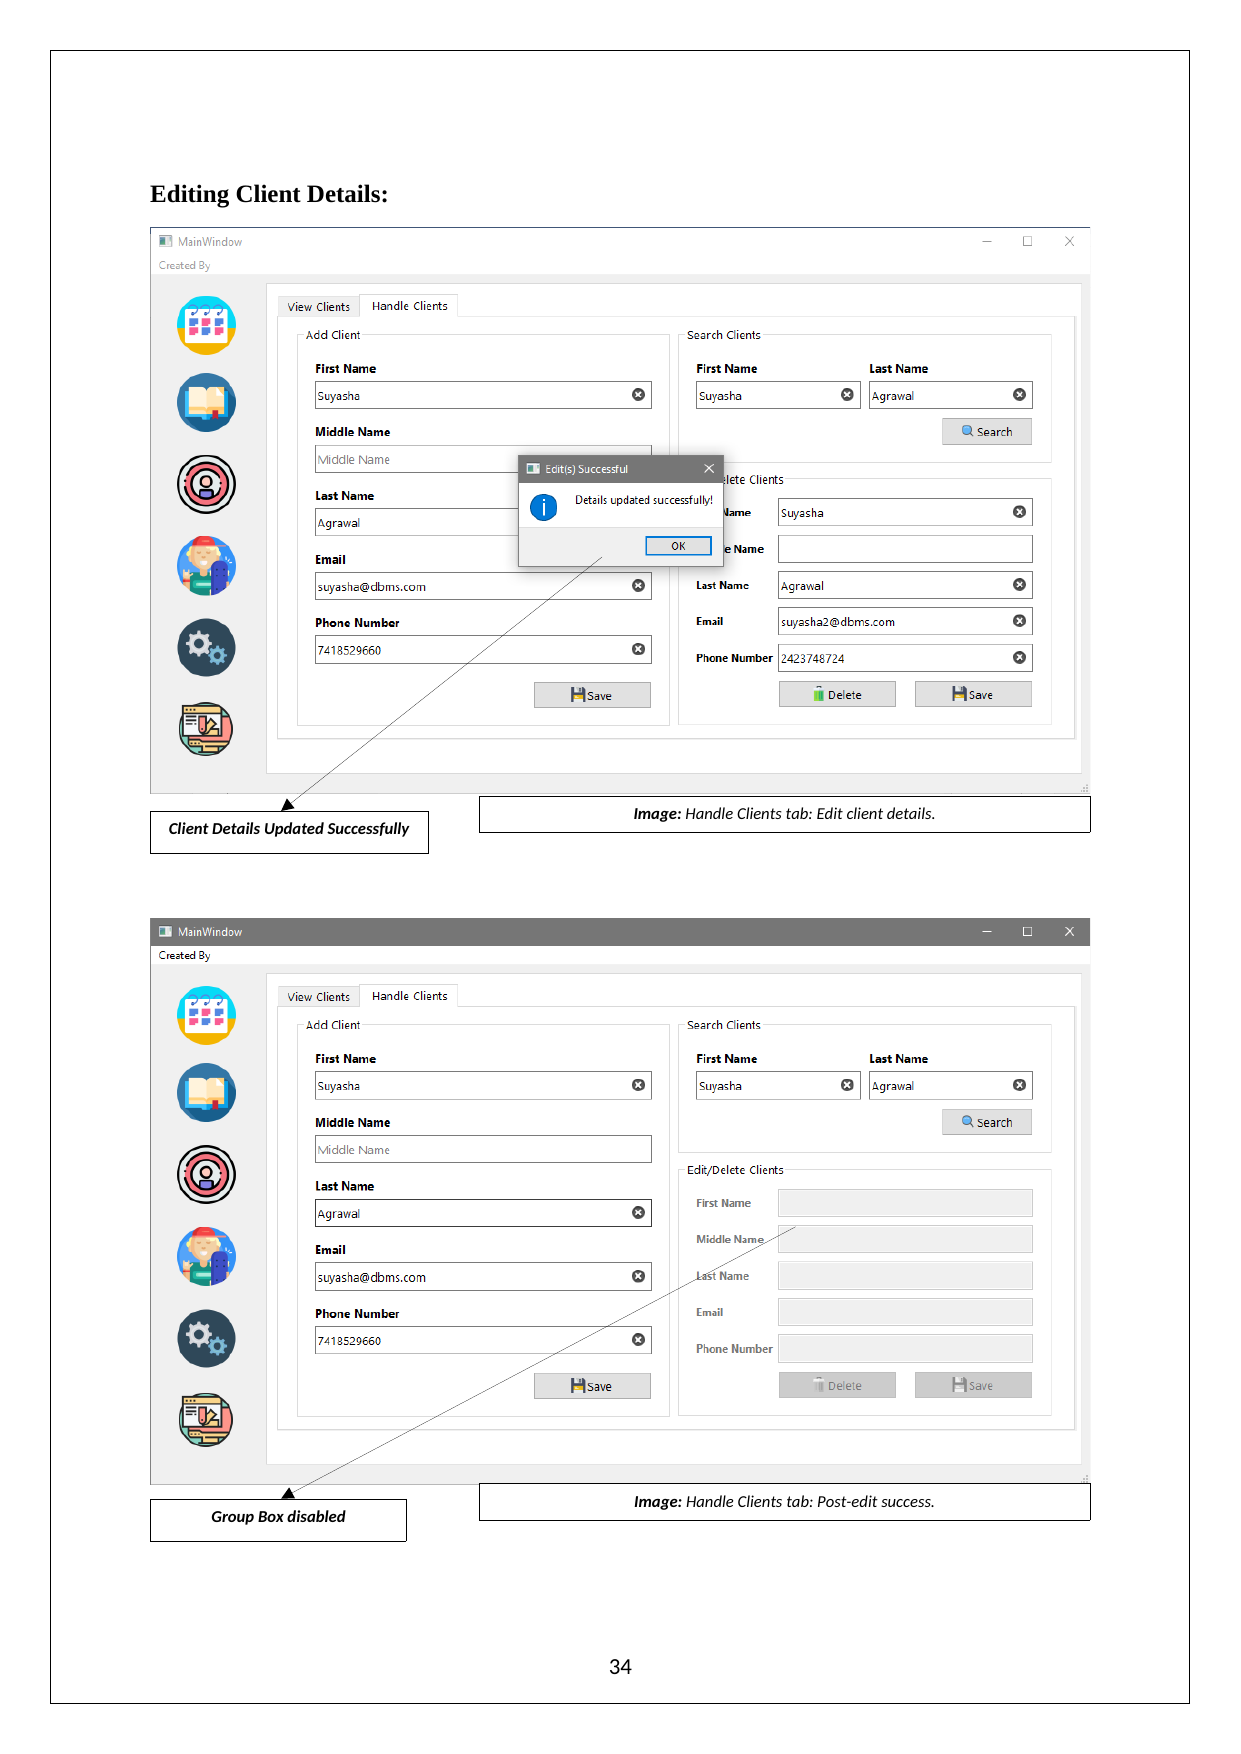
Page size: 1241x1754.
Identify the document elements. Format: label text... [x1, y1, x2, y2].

picture [150, 918, 1091, 1485]
picture [150, 227, 1091, 794]
text Editing Client Details: [150, 179, 1090, 208]
